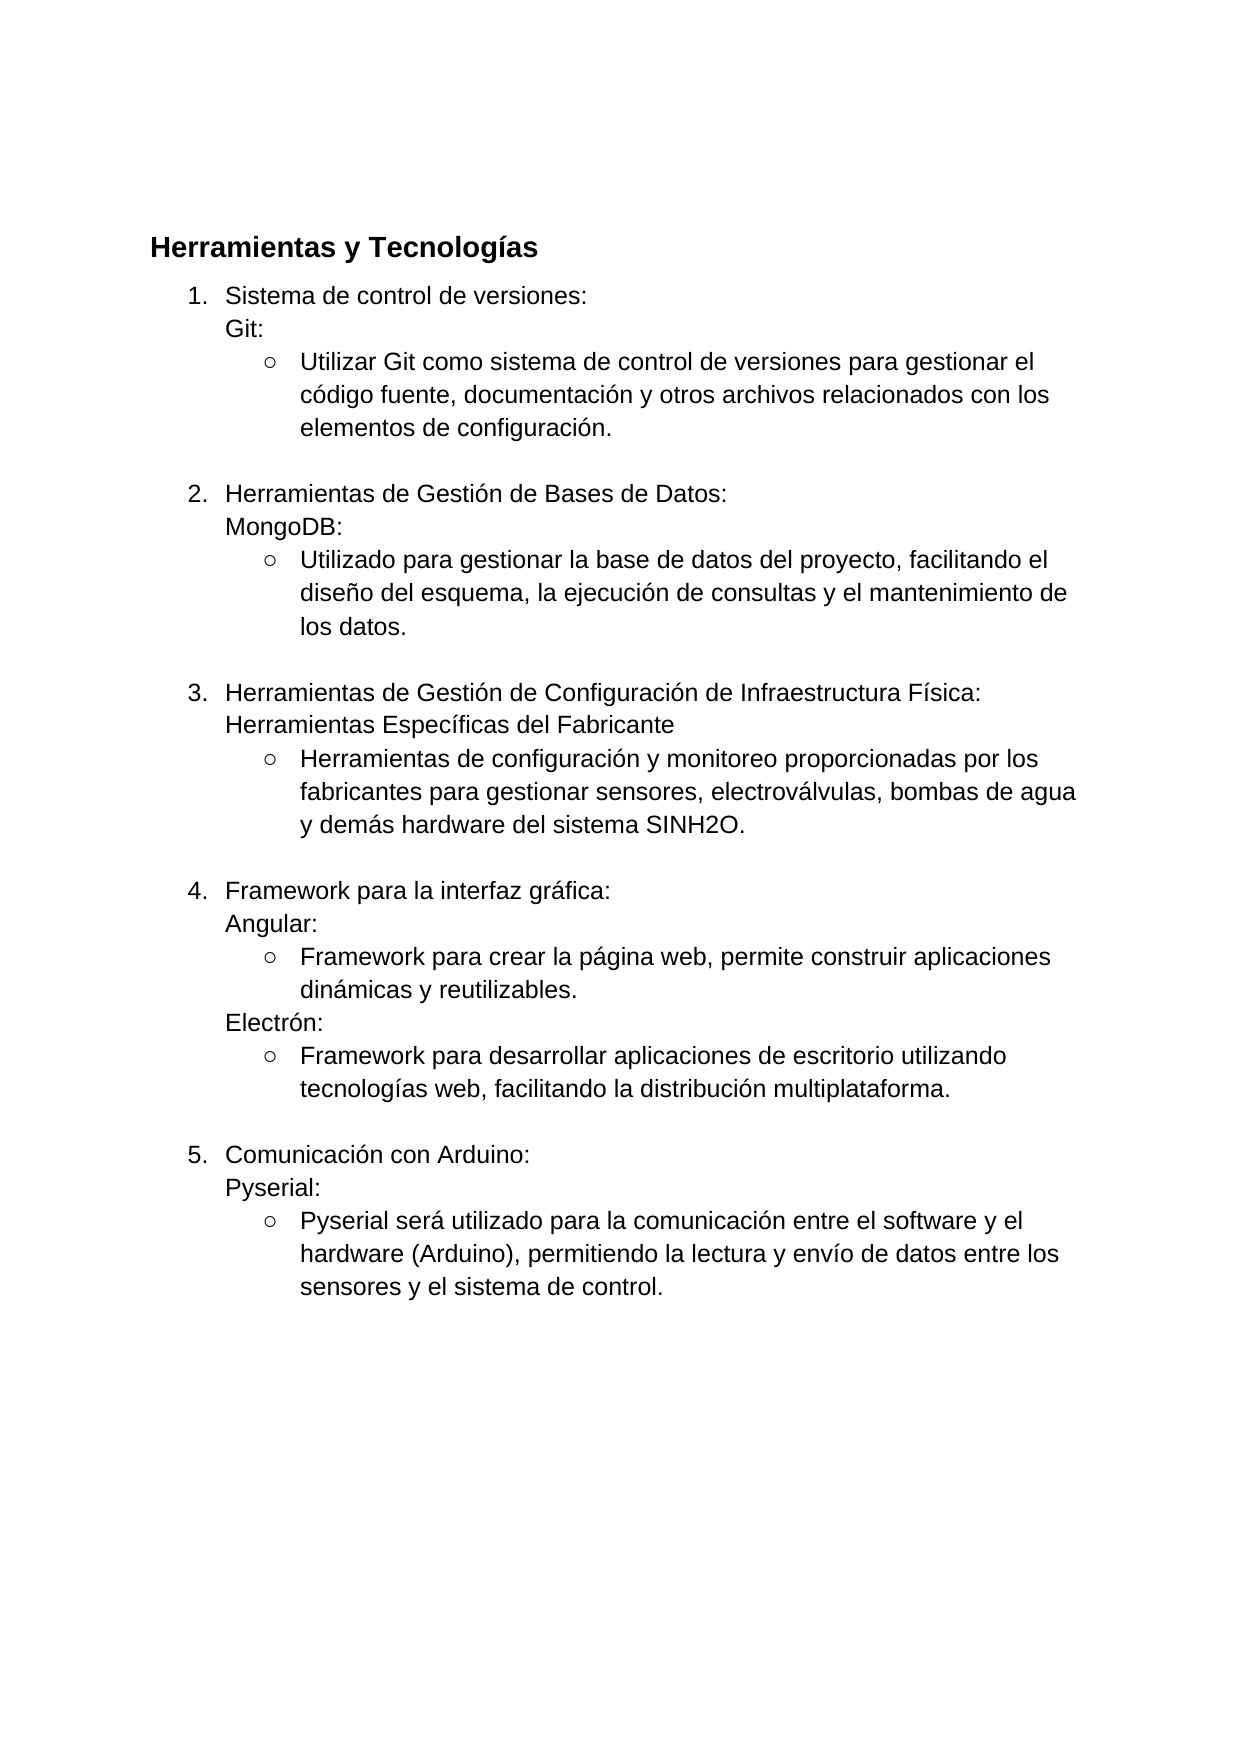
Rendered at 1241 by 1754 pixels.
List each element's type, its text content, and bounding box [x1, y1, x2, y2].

text Angular: [225, 909, 1090, 937]
text MongoDB: [225, 512, 1090, 541]
list Utilizar Git como sistema de control de versiones para gestionar el código fuente, documentación y otros archivos relacionados con los elementos de configuración. [262, 347, 1090, 442]
text Herramientas Específicas del Fabricante [225, 711, 1090, 739]
text Electrón: [150, 1008, 1090, 1036]
list Herramientas de Gestión de Configuración de Infraestructura Física: [187, 677, 1090, 706]
list Herramientas de configuración y monitoreo proporcionadas por los fabricantes para gestionar sensores, electroválvulas, bombas de agua y demás hardware del sistema SINH2O. [262, 743, 1090, 838]
list Framework para desarrollar aplicaciones de escritorio utilizando tecnologías web, facilitando la distribución multiplataforma. [262, 1041, 1090, 1102]
list Pyserial será utilizado para la comunicación entre el software y el hardware (Arduino), permitiendo la lectura y envío de datos entre los sensores y el sistema de control. [262, 1206, 1090, 1301]
subtitle Herramientas y Tecnologías [150, 230, 1090, 264]
list Framework para la interfaz gráfica: [187, 876, 1090, 904]
list Framework para crear la página web, permite construir aplicaciones dinámicas y reutilizables. [262, 942, 1090, 1003]
list Herramientas de Gestión de Bases de Datos: [187, 479, 1090, 508]
list Sistema de control de versiones: [187, 281, 1090, 310]
list Utilizado para gestionar la base de datos del proyecto, facilitando el diseño del esquema, la ejecución de consultas y el mantenimiento de los datos. [262, 545, 1090, 640]
text Git: [225, 314, 1090, 343]
list Comunicación con Arduino: [187, 1140, 1090, 1168]
text Pyserial: [225, 1173, 1090, 1202]
